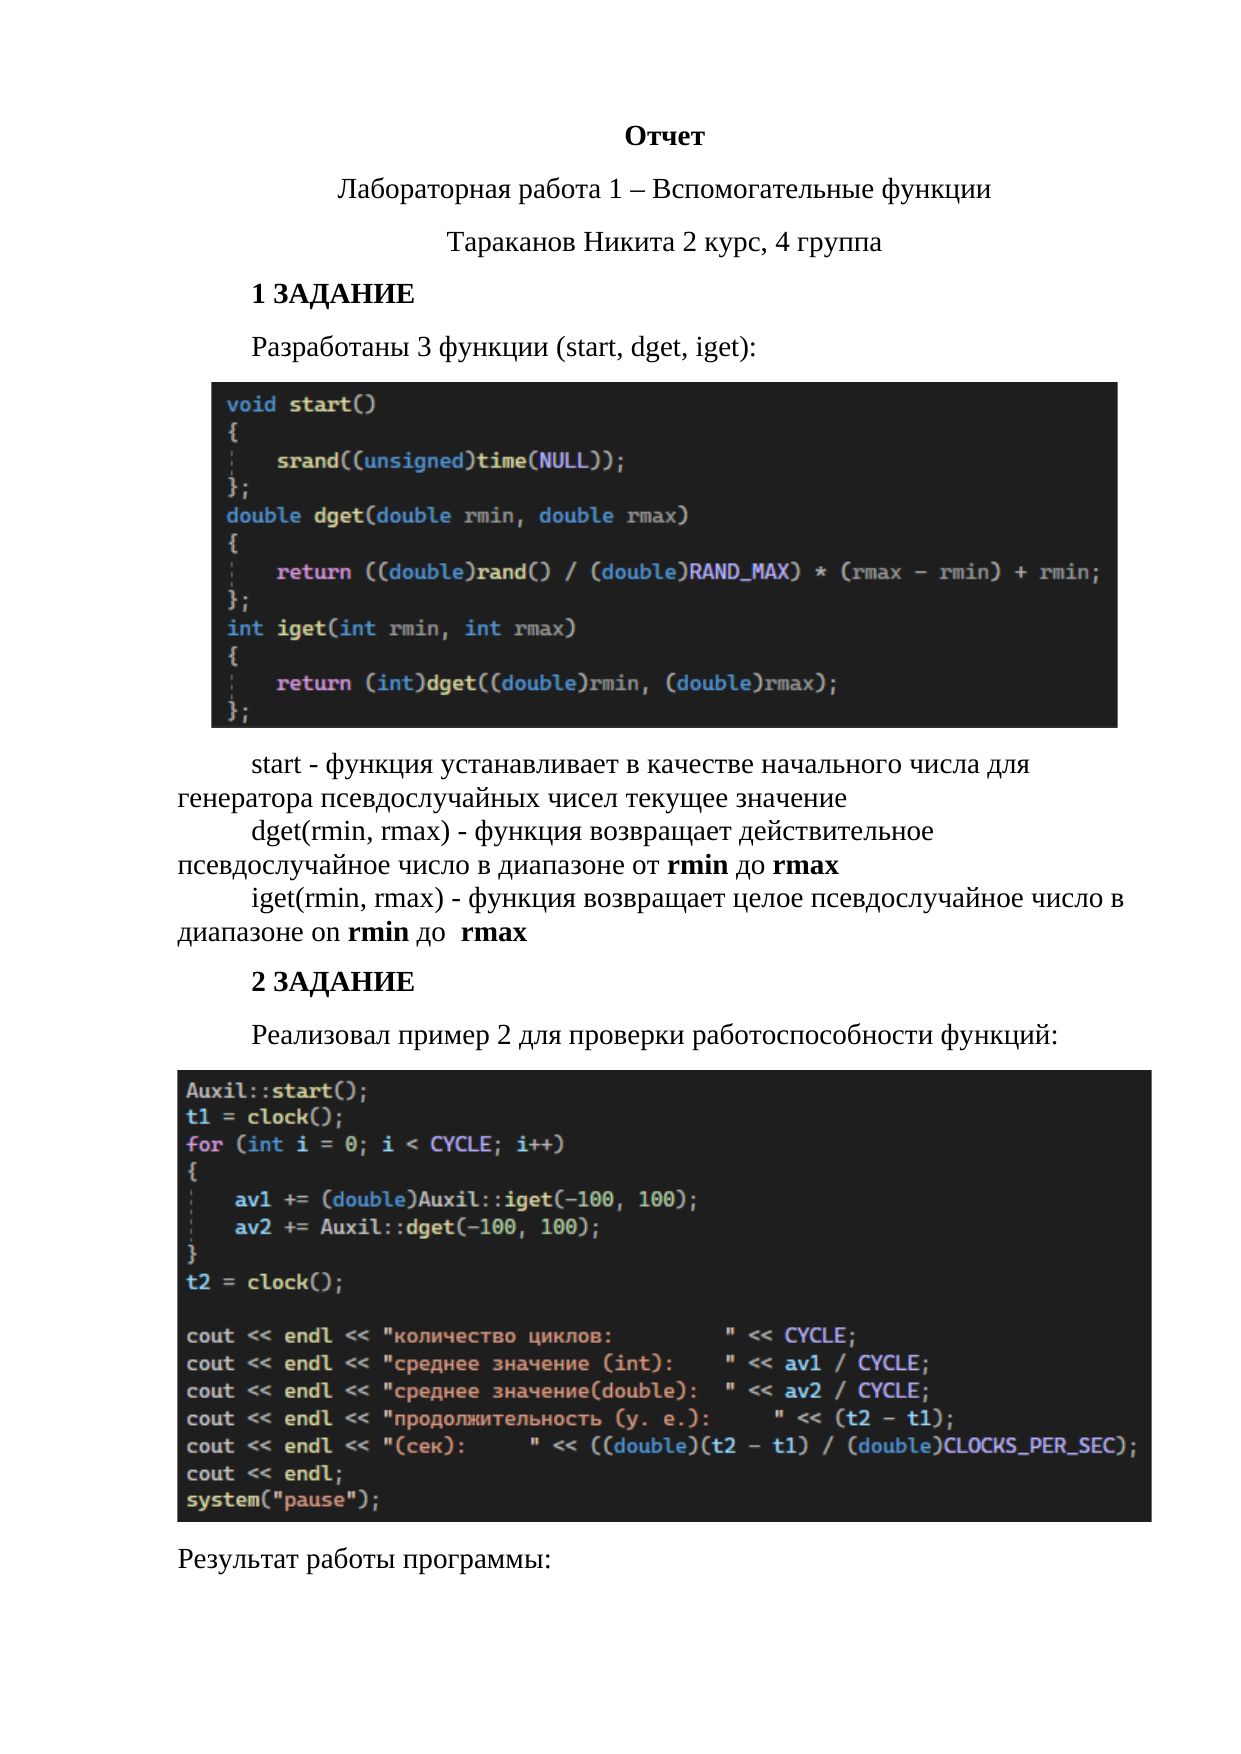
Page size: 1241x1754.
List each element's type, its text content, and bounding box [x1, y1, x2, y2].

text start - функция устанавливает в качестве начального числа для генератора псевдослучайных чисел текущее значение [177, 746, 1152, 813]
text Отчет [177, 118, 1152, 152]
text Тараканов Никита 2 курс, 4 группа [177, 224, 1152, 257]
text iget(rmin, rmax) - функция возвращает целое псевдослучайное число в диапазоне оn rmin до rmax [177, 881, 1152, 948]
text 1 ЗАДАНИЕ [177, 277, 1152, 310]
picture [211, 382, 1118, 728]
text 2 ЗАДАНИЕ [177, 964, 1152, 998]
text Реализовал пример 2 для проверки работоспособности функций: [177, 1017, 1152, 1051]
text dget(rmin, rmax) - функция возвращает действительное псевдослучайное число в диапазоне от rmin до rmax [177, 813, 1152, 881]
picture [177, 1070, 1152, 1522]
text Разработаны 3 функции (start, dget, iget): [177, 329, 1152, 363]
text Результат работы программы: [177, 1541, 1152, 1574]
text Лабораторная работа 1 – Вспомогательные функции [177, 171, 1152, 204]
